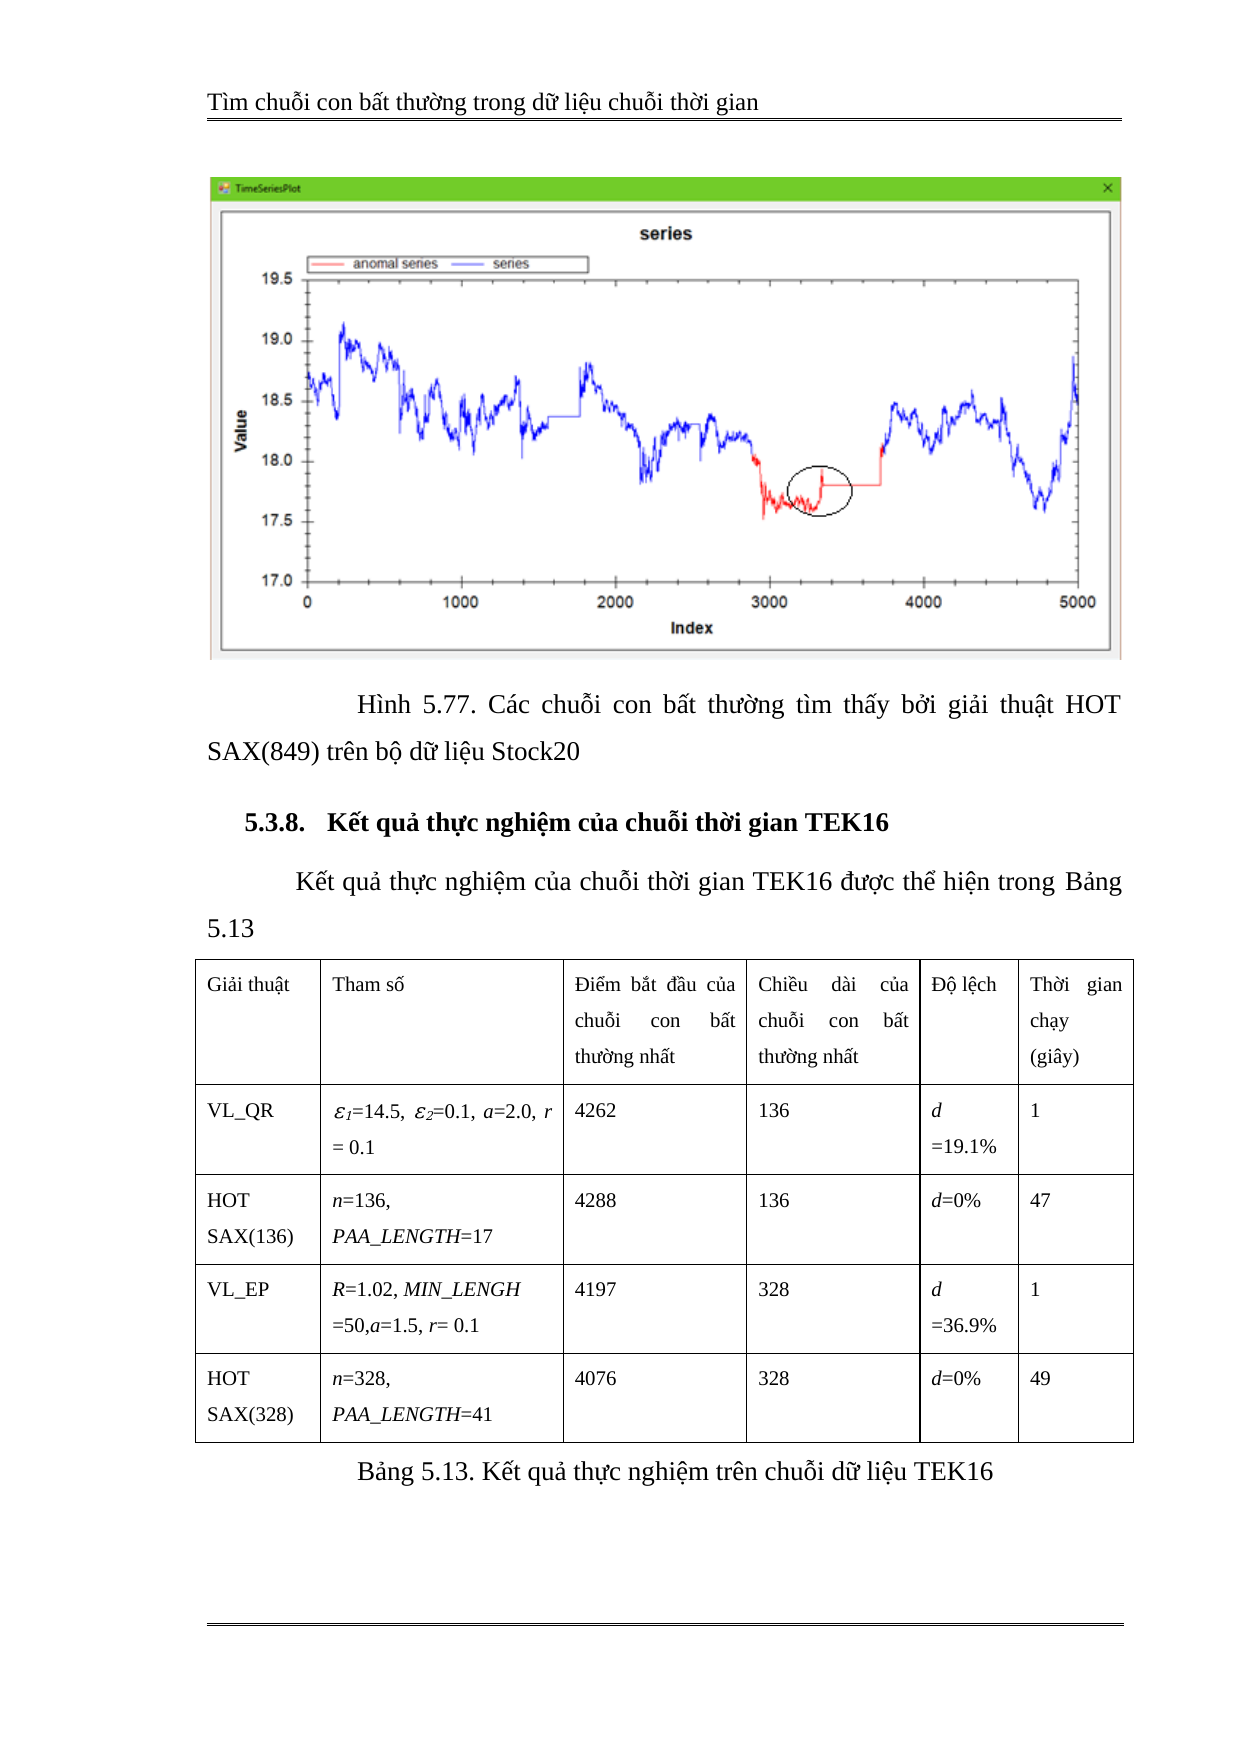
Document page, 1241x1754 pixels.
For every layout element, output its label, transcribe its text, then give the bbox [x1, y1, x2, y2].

table_header Giải thuật [196, 960, 320, 1084]
table_header Điểm bắt đầu của chuỗi con bất thường nhất [564, 960, 746, 1084]
table_cell 4288 [564, 1175, 746, 1263]
table_cell d=0% [921, 1354, 1018, 1442]
table_header Chiều dài của chuỗi con bất thường nhất [747, 960, 919, 1084]
table_cell ε1=14.5, ε2=0.1, a=2.0, r = 0.1 [321, 1085, 563, 1174]
table_cell 47 [1019, 1175, 1133, 1263]
table_cell HOT SAX(328) [196, 1354, 320, 1442]
table_cell n=328, PAA_LENGTH=41 [321, 1354, 563, 1442]
table_cell 136 [747, 1175, 919, 1263]
table_cell 328 [747, 1354, 919, 1442]
table_cell d=19.1% [921, 1085, 1018, 1174]
subtitle Kết quả thực nghiệm của chuỗi thời gian TEK16 [244, 806, 1122, 837]
table_cell VL_EP [196, 1265, 320, 1353]
picture [206, 177, 1123, 660]
table_cell 1 [1019, 1085, 1133, 1174]
table_cell 1 [1019, 1265, 1133, 1353]
table_cell 136 [747, 1085, 919, 1174]
table_cell R=1.02, MIN_LENGH =50,a=1.5, r= 0.1 [321, 1265, 563, 1353]
table_cell 4262 [564, 1085, 746, 1174]
table_cell VL_QR [196, 1085, 320, 1174]
table_cell 328 [747, 1265, 919, 1353]
table_cell 4076 [564, 1354, 746, 1442]
table_cell d=0% [921, 1175, 1018, 1263]
table_header Độ lệch [921, 960, 1018, 1084]
table_cell 49 [1019, 1354, 1133, 1442]
table_cell d=36.9% [921, 1265, 1018, 1353]
table_cell 4197 [564, 1265, 746, 1353]
table_header Tham số [321, 960, 563, 1084]
table_cell n=136, PAA_LENGTH=17 [321, 1175, 563, 1263]
table_cell HOT SAX(136) [196, 1175, 320, 1263]
table_header Thời gian chạy (giây) [1019, 960, 1133, 1084]
